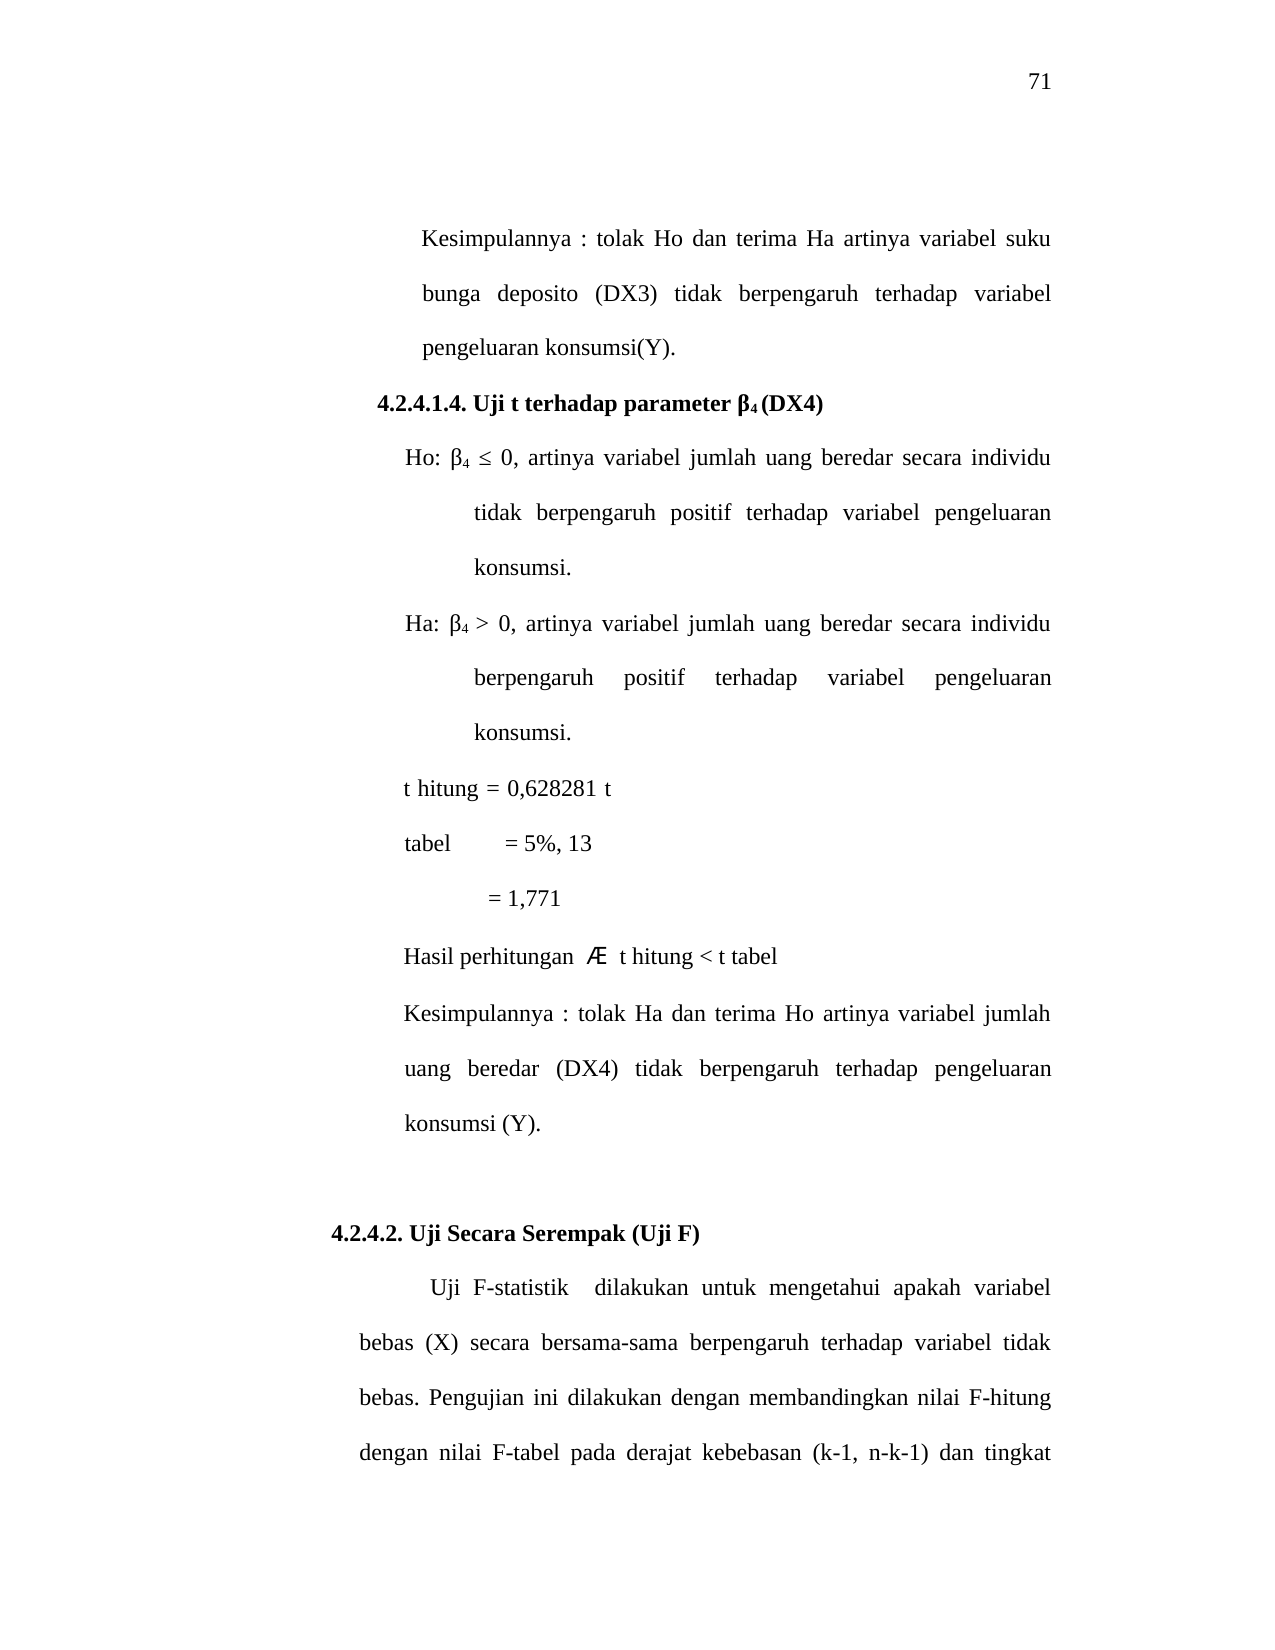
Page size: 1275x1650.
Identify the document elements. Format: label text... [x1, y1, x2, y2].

text Kesimpulannya : tolak Ho dan terima Ha artinya variabel suku bunga deposito (DX3) tidak berpengaruh terhadap variabel pengeluaran konsumsi(Y). [421, 224, 1052, 361]
text Kesimpulannya : tolak Ha dan terima Ho artinya variabel jumlah uang beredar (DX4) tidak berpengaruh terhadap pengeluaran konsumsi (Y). [403, 999, 1052, 1136]
text Hasil perhitungan Æ t hitung < t tabel [403, 939, 1052, 971]
subtitle 4.2.4.1.4. Uji t terhadap parameter β4 (DX4) [377, 389, 1052, 416]
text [359, 1273, 1052, 1466]
text t hitung = 0,628281 t tabel = 5%, 13 [403, 774, 611, 856]
subtitle 4.2.4.2. Uji Secara Serempak (Uji F) [331, 1219, 1052, 1246]
text Ha: β4 > 0, artinya variabel jumlah uang beredar secara individu berpengaruh positif terhadap variabel pengeluaran konsumsi. [405, 608, 1052, 746]
text = 1,771 [279, 884, 1052, 912]
text Ho: β4 ≤ 0, artinya variabel jumlah uang beredar secara individu tidak berpengaruh positif terhadap variabel pengeluaran konsumsi. [405, 443, 1052, 581]
